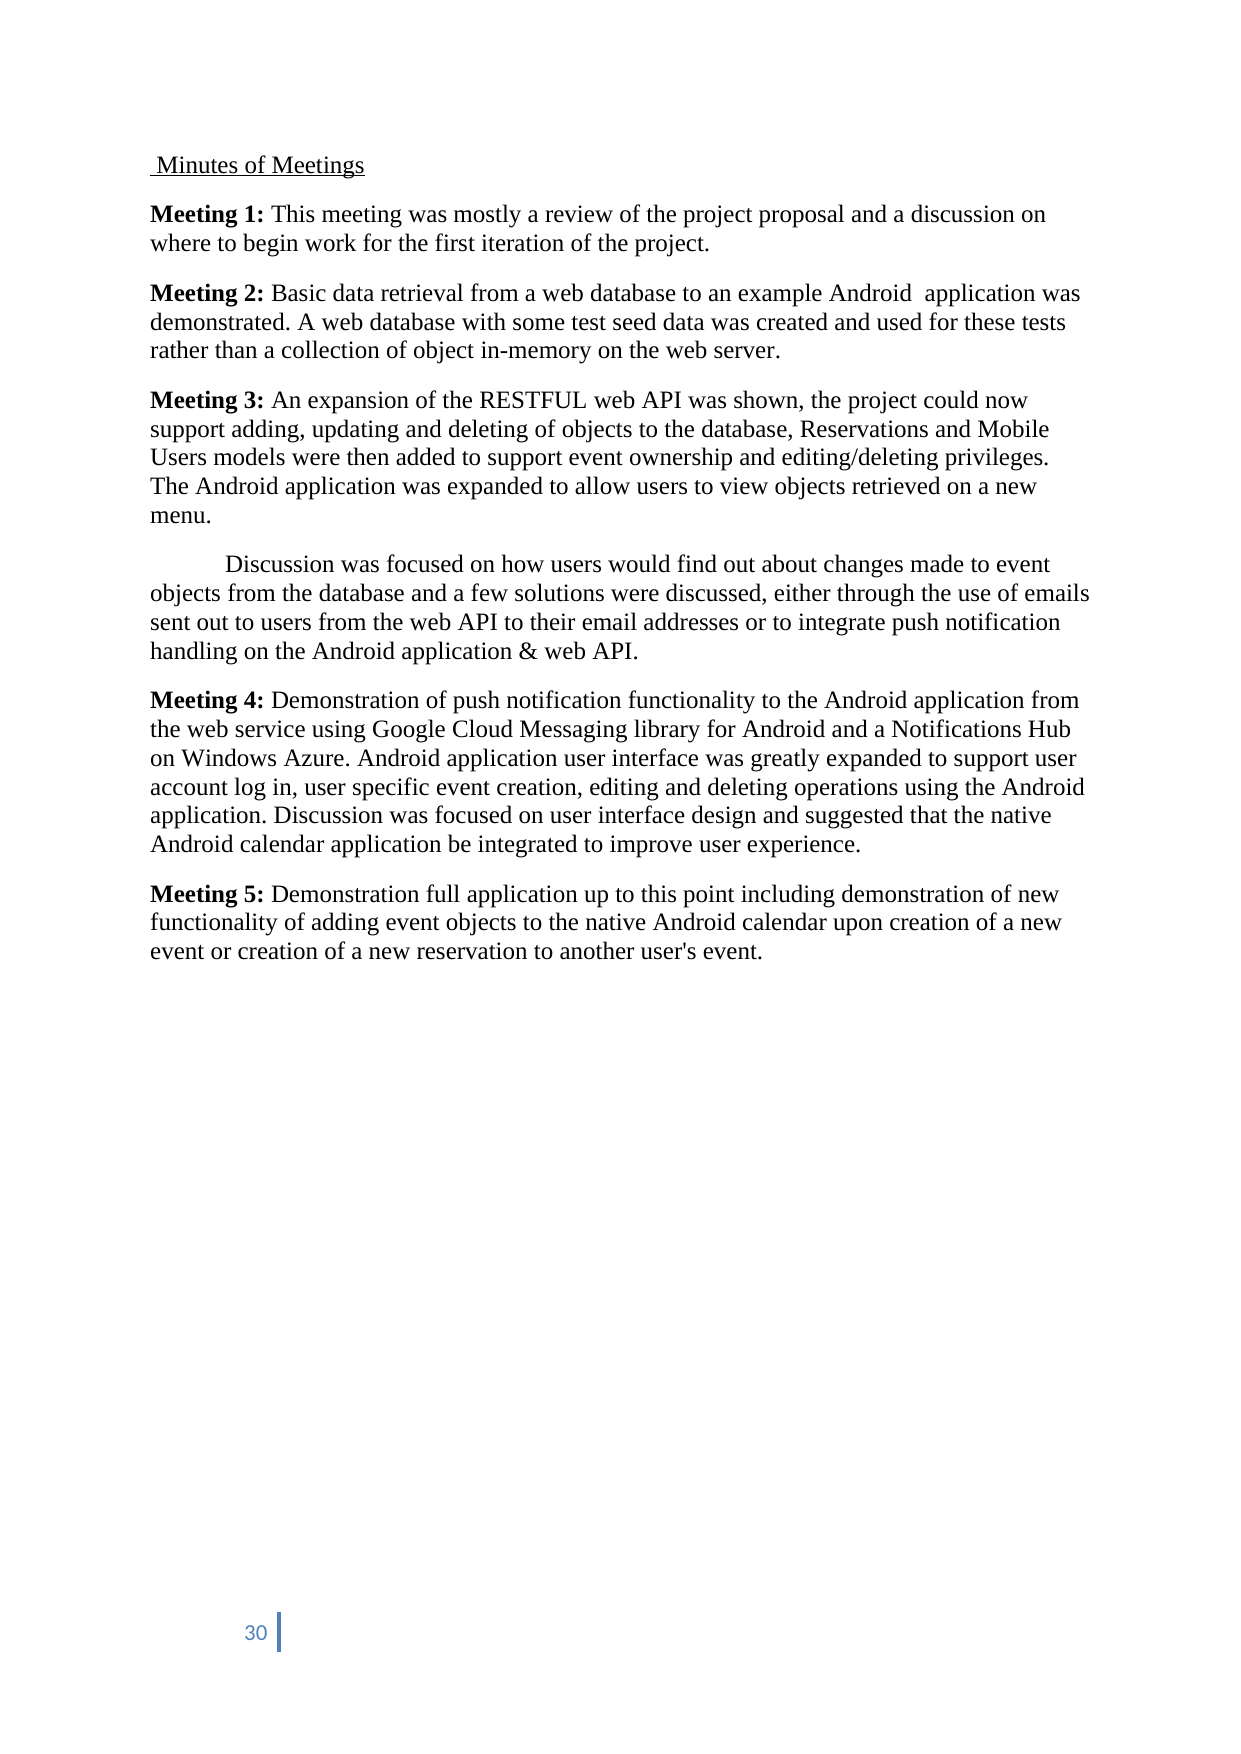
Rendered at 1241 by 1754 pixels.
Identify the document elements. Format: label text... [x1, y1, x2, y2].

text Meeting 5: Demonstration full application up to this point including demonstration of new functionality of adding event objects to the native Android calendar upon creation of a new event or creation of a new reservation to another user's event. [150, 879, 1090, 965]
text Meeting 2: Basic data retrieval from a web database to an example Android application was demonstrated. A web database with some test seed data was created and used for these tests rather than a collection of object in-memory on the web server. [150, 278, 1090, 364]
text Meeting 3: An expansion of the RESTFUL web API was shown, the project could now support adding, updating and deleting of objects to the database, Reservations and Mobile Users models were then added to support event ownership and editing/deleting privileges. The Android application was expanded to allow users to view objects retrieved on a new menu. [150, 385, 1090, 529]
text Meeting 4: Demonstration of push notification functionality to the Android application from the web service using Google Cloud Messaging library for Android and a Notifications Hub on Windows Azure. Android application user interface was greatly expanded to support user account log in, user specific event creation, editing and deleting operations using the Android application. Discussion was focused on user interface design and suggested that the native Android calendar application be integrated to improve user experience. [150, 685, 1090, 858]
text Minutes of Meetings [150, 150, 1090, 179]
text Meeting 1: This meeting was mostly a review of the project proposal and a discussion on where to begin work for the first iteration of the project. [150, 199, 1090, 257]
text Discussion was focused on how users would find out about changes made to event objects from the database and a few solutions were discussed, either through the use of emails sent out to users from the web API to their email addresses or to integrate push notification handling on the Android application & web API. [150, 549, 1090, 664]
